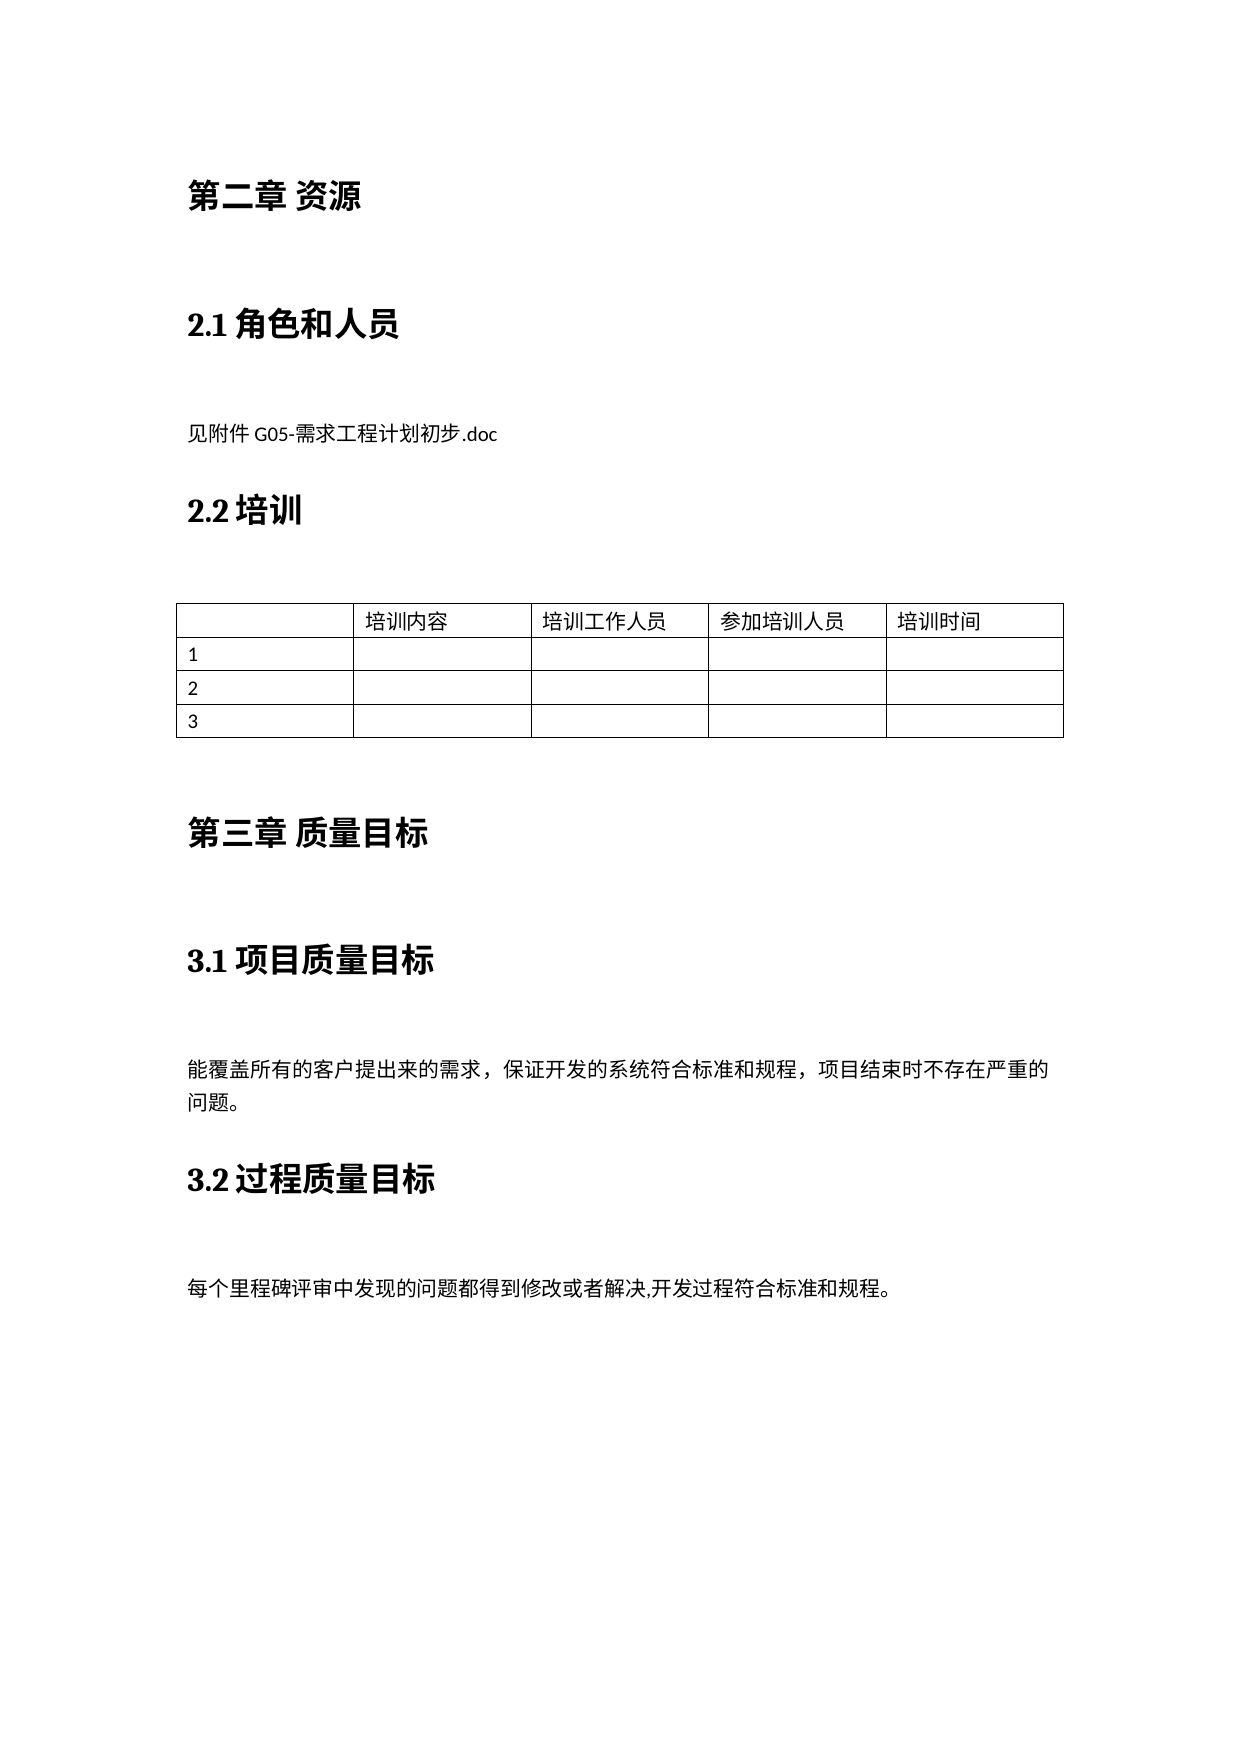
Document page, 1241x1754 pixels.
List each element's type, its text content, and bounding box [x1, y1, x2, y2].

table_cell 2 [177, 671, 353, 704]
subtitle 3.2过程质量目标 [187, 1144, 1053, 1209]
table_cell [887, 705, 1063, 737]
table_cell [354, 671, 531, 704]
table_cell [887, 671, 1063, 704]
text 能覆盖所有的客户提出来的需求，保证开发的系统符合标准和规程，项目结束时不存在严重的问题。 [187, 1052, 1053, 1117]
table_cell [532, 705, 708, 737]
text 见附件G05-需求工程计划初步.doc [187, 416, 1053, 449]
table_header 参加培训人员 [709, 604, 886, 637]
table_cell 1 [177, 638, 353, 670]
table_header [177, 604, 353, 637]
table_cell [709, 671, 886, 704]
table_header 培训内容 [354, 604, 531, 637]
subtitle 第三章 质量目标 [187, 798, 1053, 863]
subtitle 第二章 资源 [187, 162, 1053, 227]
text 每个里程碑评审中发现的问题都得到修改或者解决,开发过程符合标准和规程。 [187, 1272, 1053, 1304]
table_cell [709, 638, 886, 670]
table_cell [887, 638, 1063, 670]
subtitle 3.1 项目质量目标 [187, 925, 1053, 990]
table_header 培训工作人员 [532, 604, 708, 637]
table_cell [354, 705, 531, 737]
table_cell [354, 638, 531, 670]
subtitle 2.2培训 [187, 476, 1053, 541]
table_cell [532, 671, 708, 704]
table_header 培训时间 [887, 604, 1063, 637]
table_cell [709, 705, 886, 737]
table_cell 3 [177, 705, 353, 737]
table_cell [532, 638, 708, 670]
subtitle 2.1角色和人员 [187, 289, 1053, 354]
